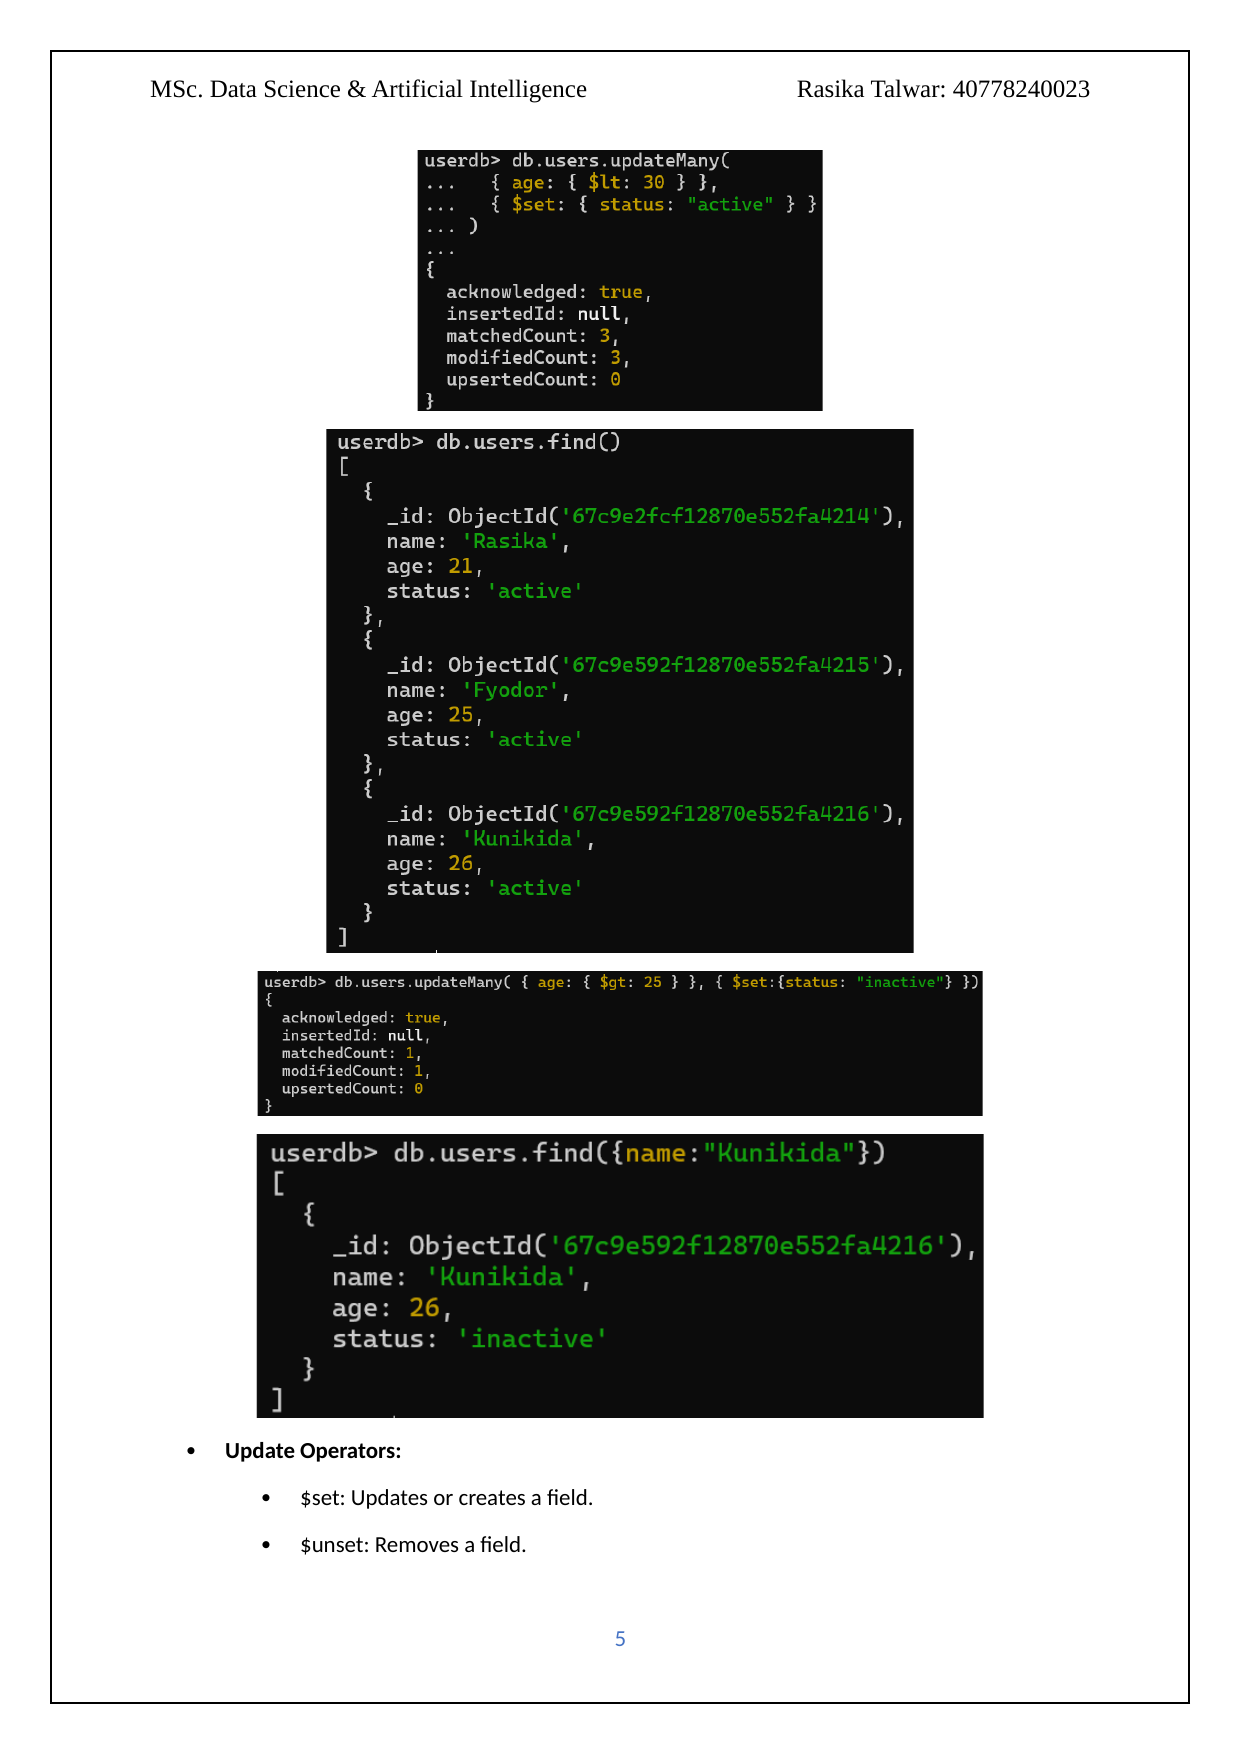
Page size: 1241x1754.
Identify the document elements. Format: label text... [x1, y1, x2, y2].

picture [256, 1134, 984, 1418]
picture [417, 150, 823, 411]
list $unset: Removes a field. [262, 1530, 1090, 1558]
picture [257, 971, 983, 1116]
list Update Operators: [187, 1436, 1090, 1464]
list $set: Updates or creates a field. [262, 1483, 1090, 1511]
picture [326, 429, 914, 953]
